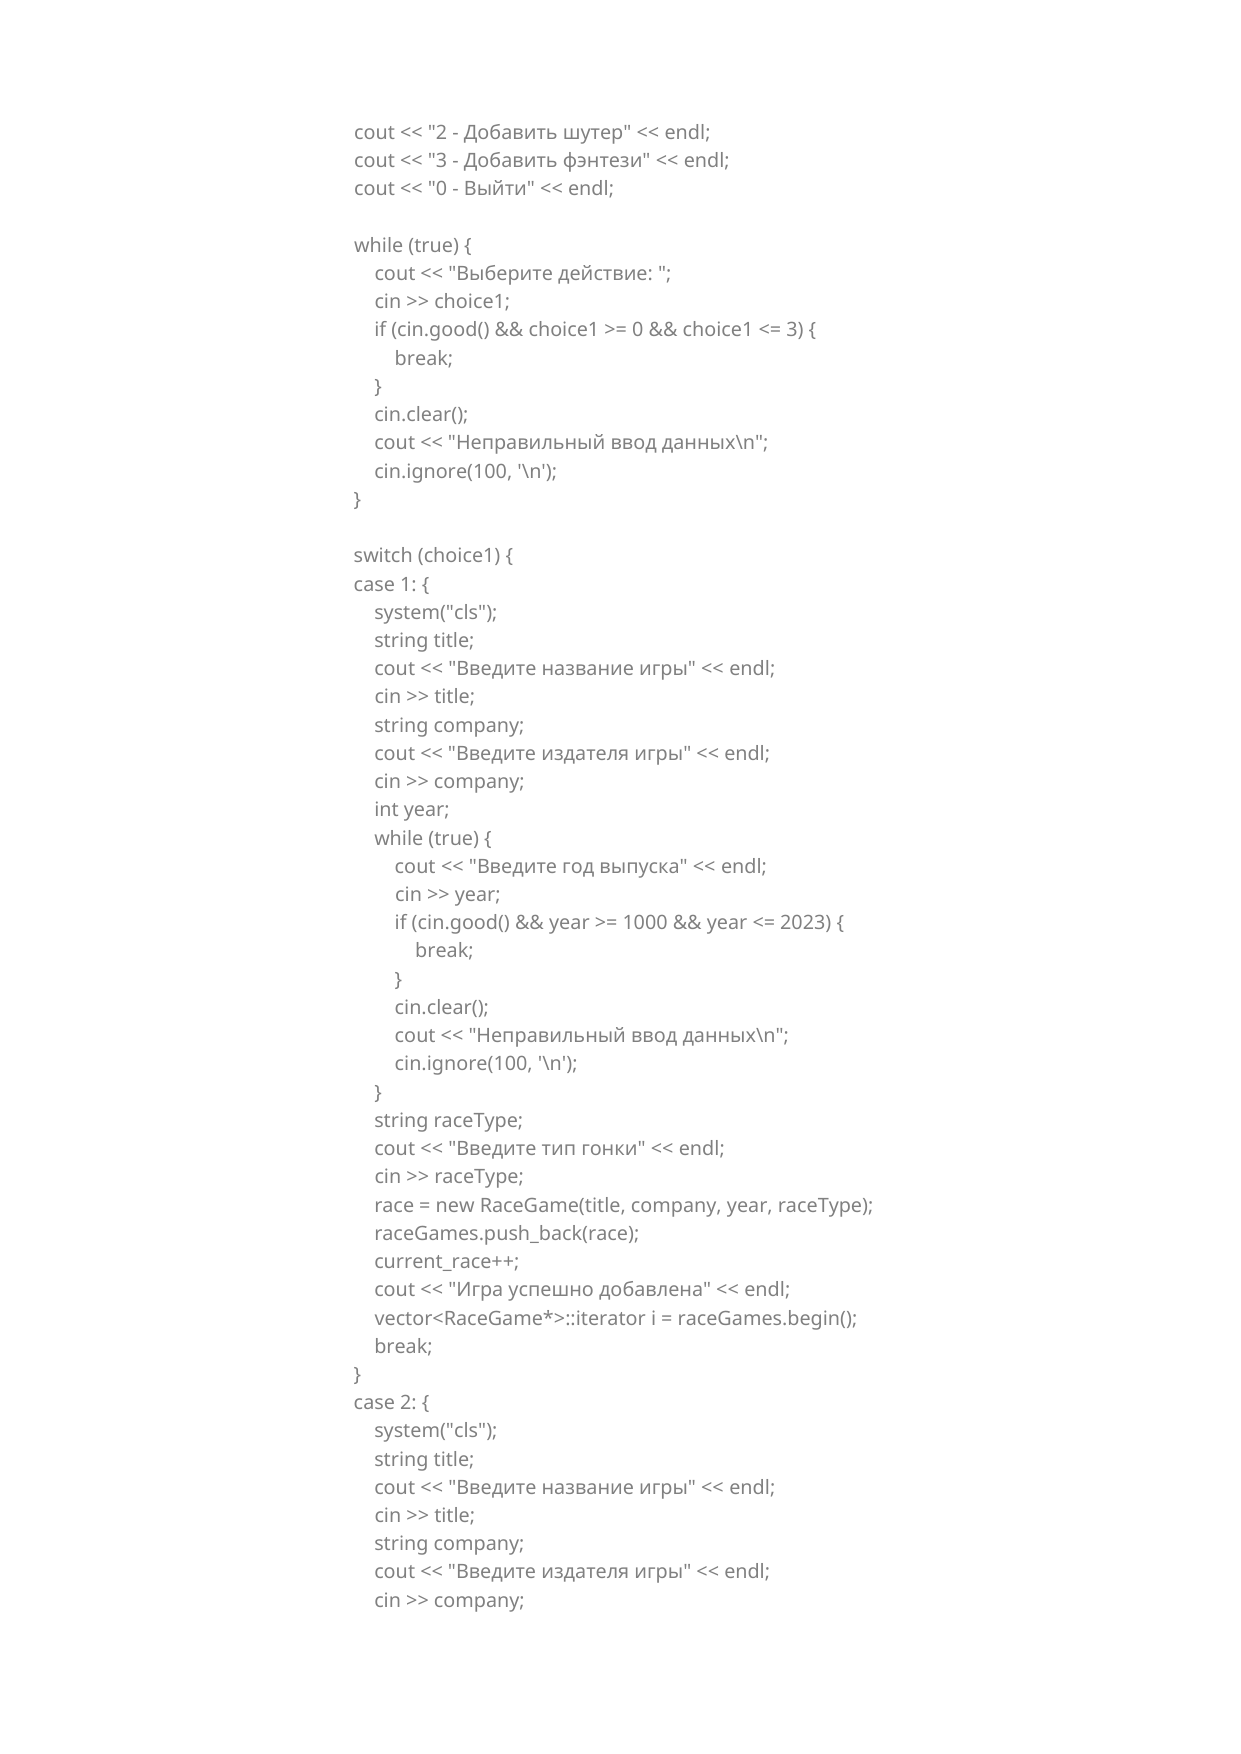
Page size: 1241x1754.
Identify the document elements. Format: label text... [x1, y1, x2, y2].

text } [177, 485, 1152, 512]
text cout << "2 - Добавить шутер" << endl; [177, 118, 1152, 145]
text cin >> raceType; [177, 1163, 1152, 1189]
text } [177, 1360, 1152, 1387]
text cout << "Введите год выпуска" << endl; [177, 852, 1152, 879]
text string title; [177, 626, 1152, 653]
text current_race++; [177, 1247, 1152, 1274]
text cout << "Игра успешно добавлена" << endl; [177, 1276, 1152, 1302]
text vector<RaceGame*>::iterator i = raceGames.begin(); [177, 1304, 1152, 1331]
text cin >> choice1; [177, 287, 1152, 314]
text race = new RaceGame(title, company, year, raceType); [177, 1191, 1152, 1218]
text string company; [177, 711, 1152, 738]
text cin >> title; [177, 683, 1152, 710]
text switch (choice1) { [177, 542, 1152, 568]
text cout << "Выберите действие: "; [177, 259, 1152, 286]
text cout << "3 - Добавить фэнтези" << endl; [177, 146, 1152, 173]
text cout << "Введите тип гонки" << endl; [177, 1134, 1152, 1161]
text if (cin.good() && year >= 1000 && year <= 2023) { [177, 908, 1152, 936]
text string company; [177, 1529, 1152, 1557]
text } [177, 1078, 1152, 1105]
text string raceType; [177, 1106, 1152, 1133]
text cout << "0 - Выйти" << endl; [177, 174, 1152, 202]
text string title; [177, 1445, 1152, 1472]
text cout << "Введите название игры" << endl; [177, 1473, 1152, 1500]
text break; [177, 937, 1152, 964]
text cin.ignore(100, '\n'); [177, 1050, 1152, 1077]
text cin.clear(); [177, 400, 1152, 427]
text cin.clear(); [177, 993, 1152, 1020]
text raceGames.push_back(race); [177, 1219, 1152, 1246]
text } [177, 372, 1152, 399]
text if (cin.good() && choice1 >= 0 && choice1 <= 3) { [177, 316, 1152, 343]
text cout << "Введите издателя игры" << endl; [177, 739, 1152, 766]
text int year; [177, 796, 1152, 823]
text cin >> title; [177, 1501, 1152, 1528]
text cin.ignore(100, '\n'); [177, 457, 1152, 484]
text while (true) { [177, 231, 1152, 258]
text system("cls"); [177, 1417, 1152, 1444]
text cin >> company; [177, 767, 1152, 794]
text cout << "Неправильный ввод данных\n"; [177, 429, 1152, 456]
text system("cls"); [177, 598, 1152, 625]
text case 1: { [177, 570, 1152, 597]
text } [177, 965, 1152, 992]
text cin >> company; [177, 1586, 1152, 1613]
text while (true) { [177, 824, 1152, 851]
text cout << "Неправильный ввод данных\n"; [177, 1021, 1152, 1048]
text case 2: { [177, 1388, 1152, 1415]
text cout << "Введите название игры" << endl; [177, 654, 1152, 681]
text break; [177, 1332, 1152, 1359]
text cout << "Введите издателя игры" << endl; [177, 1558, 1152, 1585]
text break; [177, 344, 1152, 371]
text cin >> year; [177, 880, 1152, 907]
